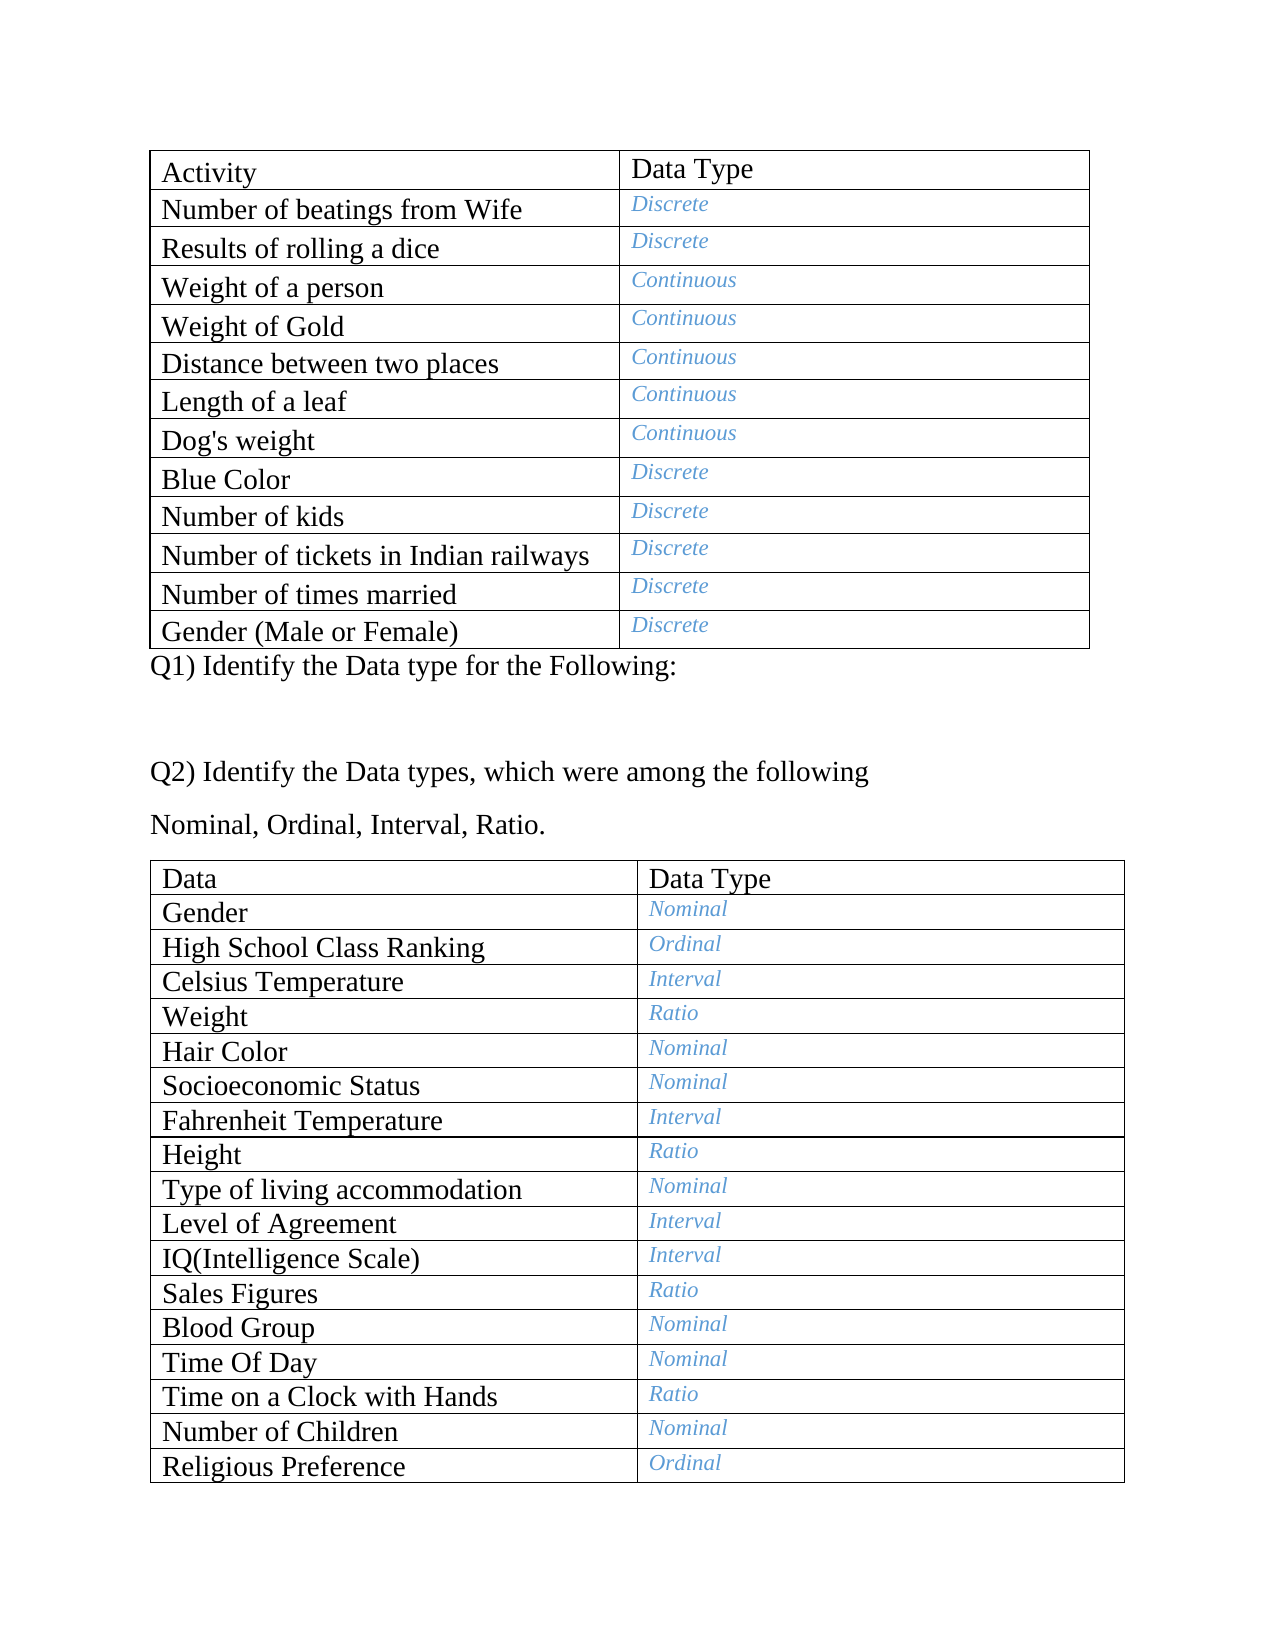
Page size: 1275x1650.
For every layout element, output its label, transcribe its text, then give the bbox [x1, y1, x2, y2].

table_cell Sales Figures [151, 1276, 637, 1309]
table_cell Nominal [638, 1068, 1124, 1102]
table_cell Discrete [620, 611, 1089, 647]
table_cell Number of tickets in Indian railways [151, 534, 619, 572]
table_cell Gender (Male or Female) [151, 611, 619, 647]
table_cell Discrete [620, 497, 1089, 533]
table_cell Discrete [620, 190, 1089, 226]
table_cell Weight of a person [151, 266, 619, 303]
table_cell Nominal [638, 1310, 1124, 1344]
table_cell Discrete [620, 458, 1089, 496]
table_cell Continuous [620, 305, 1089, 342]
table_cell IQ(Intelligence Scale) [151, 1241, 637, 1275]
table_cell Number of kids [151, 497, 619, 533]
table_cell Level of Agreement [151, 1207, 637, 1240]
table_header Activity [151, 151, 619, 189]
table_header Data Type [638, 861, 1124, 894]
table_cell High School Class Ranking [151, 930, 637, 963]
table_cell Height [151, 1138, 637, 1171]
table_cell Continuous [620, 266, 1089, 303]
table_cell Ratio [638, 1380, 1124, 1413]
table_cell Number of Children [151, 1414, 637, 1448]
table_cell Nominal [638, 1034, 1124, 1067]
table_cell Interval [638, 1241, 1124, 1275]
table_cell Celsius Temperature [151, 965, 637, 998]
table_cell Number of times married [151, 573, 619, 610]
text Nominal, Ordinal, Interval, Ratio. [150, 807, 1125, 841]
table_cell Nominal [638, 1172, 1124, 1206]
table_cell Number of beatings from Wife [151, 190, 619, 226]
table_cell Time Of Day [151, 1345, 637, 1378]
table_cell Interval [638, 1207, 1124, 1240]
table_cell Socioeconomic Status [151, 1068, 637, 1102]
text Q2) Identify the Data types, which were among the following [150, 754, 1125, 788]
table_cell Discrete [620, 534, 1089, 572]
table_cell Hair Color [151, 1034, 637, 1067]
table_cell Length of a leaf [151, 380, 619, 418]
table_cell Dog's weight [151, 419, 619, 457]
table_cell Type of living accommodation [151, 1172, 637, 1206]
table_header Data Type [620, 151, 1089, 189]
text Q1) Identify the Data type for the Following: [150, 648, 1125, 682]
table_cell Ratio [638, 1276, 1124, 1309]
table_cell Continuous [620, 343, 1089, 379]
table_cell Religious Preference [151, 1449, 637, 1482]
table_cell Distance between two places [151, 343, 619, 379]
table_cell Weight of Gold [151, 305, 619, 342]
table_cell Blood Group [151, 1310, 637, 1344]
table_cell Ordinal [638, 930, 1124, 963]
table_cell Interval [638, 1103, 1124, 1136]
table_cell Results of rolling a dice [151, 227, 619, 265]
table_cell Blue Color [151, 458, 619, 496]
table_cell Discrete [620, 227, 1089, 265]
table_cell Nominal [638, 895, 1124, 929]
table_cell Time on a Clock with Hands [151, 1380, 637, 1413]
table_cell Fahrenheit Temperature [151, 1103, 637, 1136]
table_cell Nominal [638, 1345, 1124, 1378]
table_cell Gender [151, 895, 637, 929]
table_cell Continuous [620, 380, 1089, 418]
table_cell Ordinal [638, 1449, 1124, 1482]
table_cell Nominal [638, 1414, 1124, 1448]
table_cell Discrete [620, 573, 1089, 610]
table_cell Continuous [620, 419, 1089, 457]
table_cell Weight [151, 999, 637, 1033]
table_cell Ratio [638, 999, 1124, 1033]
table_cell Interval [638, 965, 1124, 998]
table_header Data [151, 861, 637, 894]
table_cell Ratio [638, 1138, 1124, 1171]
